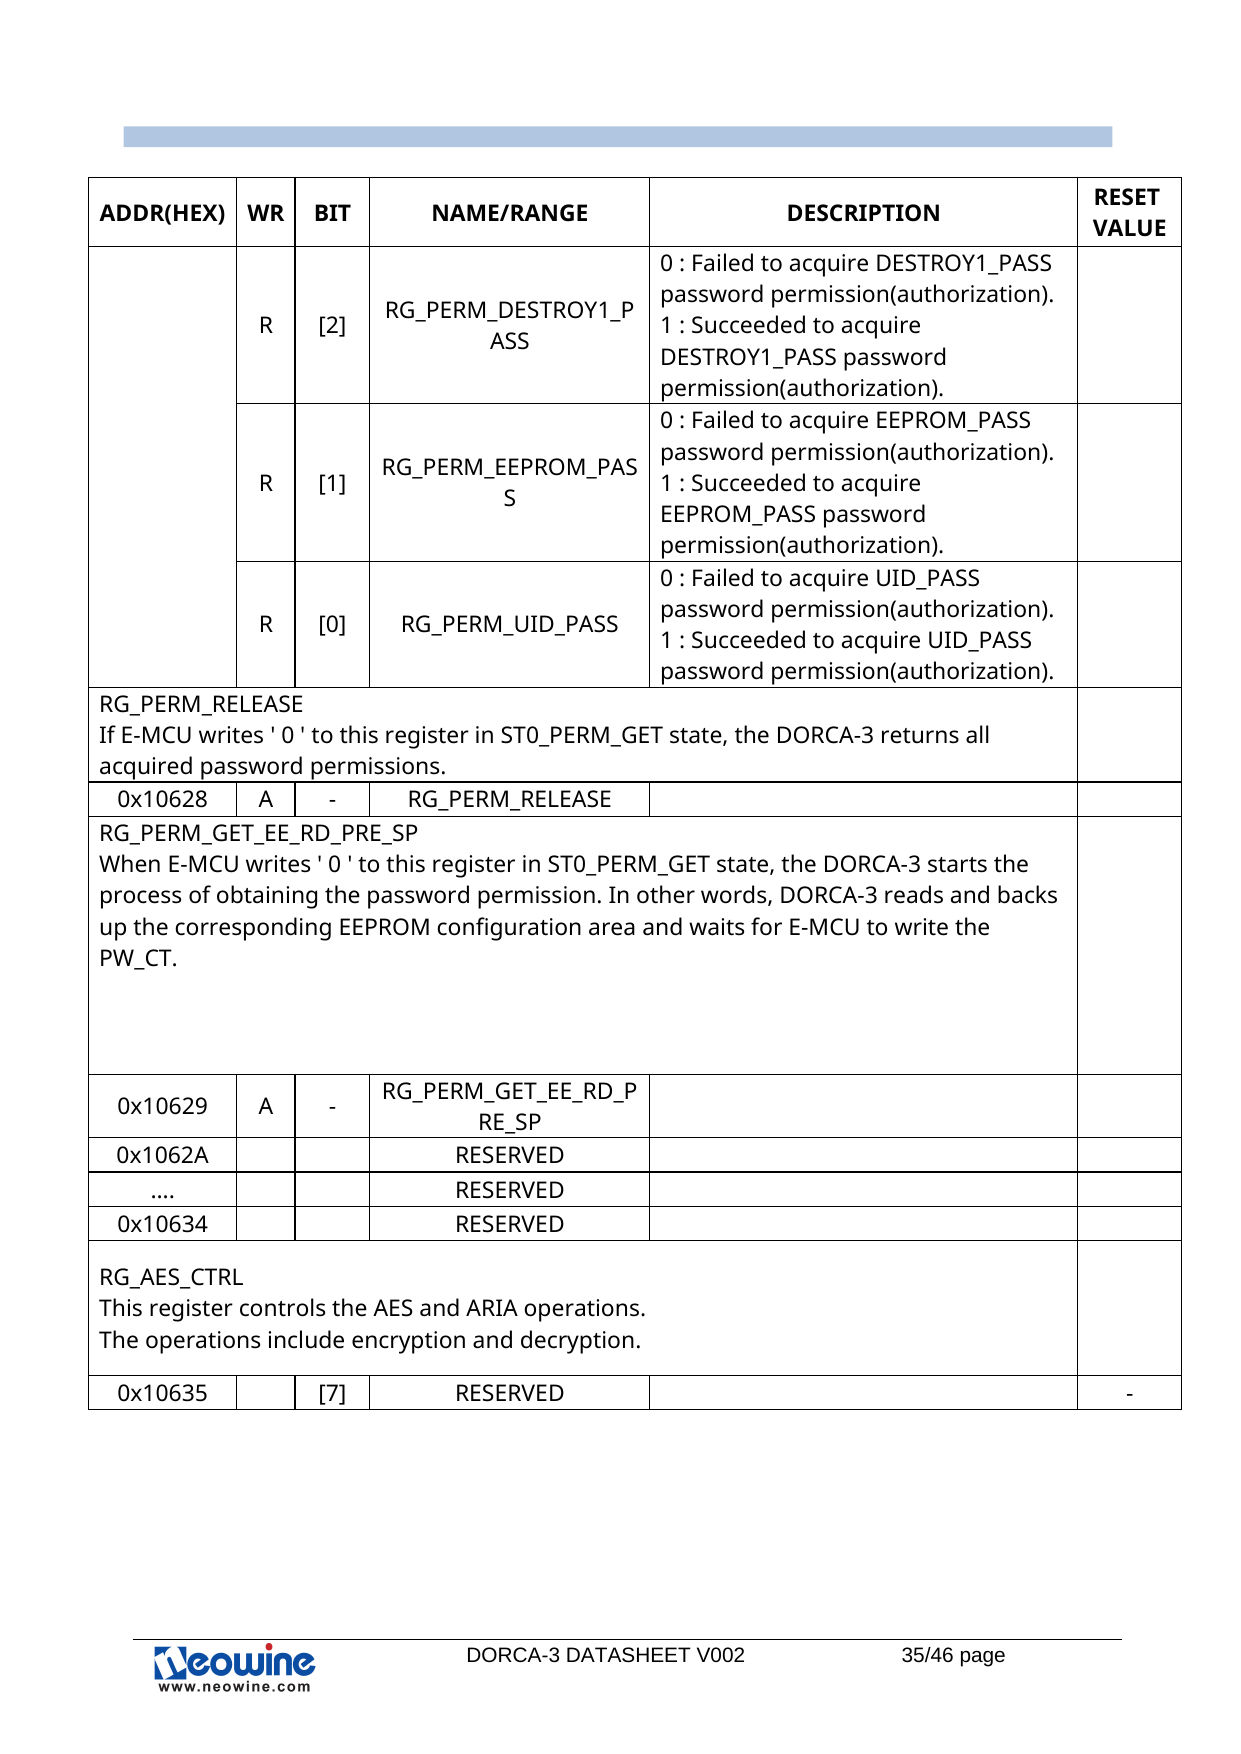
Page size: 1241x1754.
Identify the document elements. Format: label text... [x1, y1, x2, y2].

table_cell [1078, 247, 1181, 403]
table_cell [1078, 1075, 1181, 1137]
table_cell - [296, 783, 369, 816]
table_cell [237, 1376, 294, 1409]
table_cell R [237, 562, 294, 687]
table_cell [2] [296, 247, 369, 403]
table_cell - [296, 1075, 369, 1137]
table_cell RG_AES_CTRL This register controls the AES and ARIA operations. The operations include encryption and decryption. [89, 1241, 1077, 1374]
table_cell [650, 1173, 1077, 1206]
table_cell RESERVED [370, 1207, 649, 1240]
table_cell …. [89, 1173, 236, 1206]
table_cell RESERVED [370, 1173, 649, 1206]
table_cell [237, 1173, 294, 1206]
table_cell [650, 783, 1077, 816]
table_cell [296, 1138, 369, 1171]
table_cell [7] [296, 1376, 369, 1409]
table_cell [1078, 1241, 1181, 1374]
table_cell RESERVED [370, 1376, 649, 1409]
table_cell RG_PERM_RELEASE [370, 783, 649, 816]
table_cell [237, 1138, 294, 1171]
table_cell 0 : Failed to acquire DESTROY1_PASS password permission(authorization). 1 : Succeeded to acquire DESTROY1_PASS password permission(authorization). [650, 247, 1077, 403]
table_header ADDR(HEX) [89, 178, 236, 246]
table_cell [650, 1138, 1077, 1171]
table_cell [650, 1207, 1077, 1240]
table_cell [1078, 1173, 1181, 1206]
table_cell [1078, 562, 1181, 687]
table_cell RG_PERM_GET_EE_RD_PRE_SP [370, 1075, 649, 1137]
table_cell [1078, 688, 1181, 781]
table_cell [1078, 1138, 1181, 1171]
table_cell 0x10635 [89, 1376, 236, 1409]
table_cell [1078, 783, 1181, 816]
table_cell 0 : Failed to acquire EEPROM_PASS password permission(authorization). 1 : Succeeded to acquire EEPROM_PASS password permission(authorization). [650, 404, 1077, 561]
picture [154, 1643, 330, 1697]
table_cell [1078, 1207, 1181, 1240]
table_cell R [237, 247, 294, 403]
table_header BIT [296, 178, 369, 246]
table_cell RG_PERM_DESTROY1_PASS [370, 247, 649, 403]
table_cell [237, 1207, 294, 1240]
table_cell [296, 1207, 369, 1240]
table_header DESCRIPTION [650, 178, 1077, 246]
table_cell [1078, 404, 1181, 561]
table_header RESET VALUE [1078, 178, 1181, 246]
table_cell 0 : Failed to acquire UID_PASS password permission(authorization). 1 : Succeeded to acquire UID_PASS password permission(authorization). [650, 562, 1077, 687]
table_cell RG_PERM_EEPROM_PASS [370, 404, 649, 561]
table_cell RESERVED [370, 1138, 649, 1171]
table_cell 0x10628 [89, 783, 236, 816]
table_cell [1] [296, 404, 369, 561]
table_cell RG_PERM_UID_PASS [370, 562, 649, 687]
table_cell 0x1062A [89, 1138, 236, 1171]
table_cell R [237, 404, 294, 561]
table_cell A [237, 1075, 294, 1137]
table_cell 0x10634 [89, 1207, 236, 1240]
table_cell A [237, 783, 294, 816]
table_header WR [237, 178, 294, 246]
table_cell - [1078, 1376, 1181, 1409]
table_cell [650, 1075, 1077, 1137]
table_cell [1078, 817, 1181, 1073]
table_cell RG_PERM_RELEASE If E-MCU writes ' 0 ' to this register in ST0_PERM_GET state, the DORCA-3 returns all acquired password permissions. [89, 688, 1077, 781]
table_cell 0x10629 [89, 1075, 236, 1137]
table_header NAME/RANGE [370, 178, 649, 246]
table_cell [296, 1173, 369, 1206]
table_cell [650, 1376, 1077, 1409]
table_cell RG_PERM_GET_EE_RD_PRE_SP When E-MCU writes ' 0 ' to this register in ST0_PERM_GET state, the DORCA-3 starts the process of obtaining the password permission. In other words, DORCA-3 reads and backs up the corresponding EEPROM configuration area and waits for E-MCU to write the PW_CT. [89, 817, 1077, 1073]
table_cell [0] [296, 562, 369, 687]
